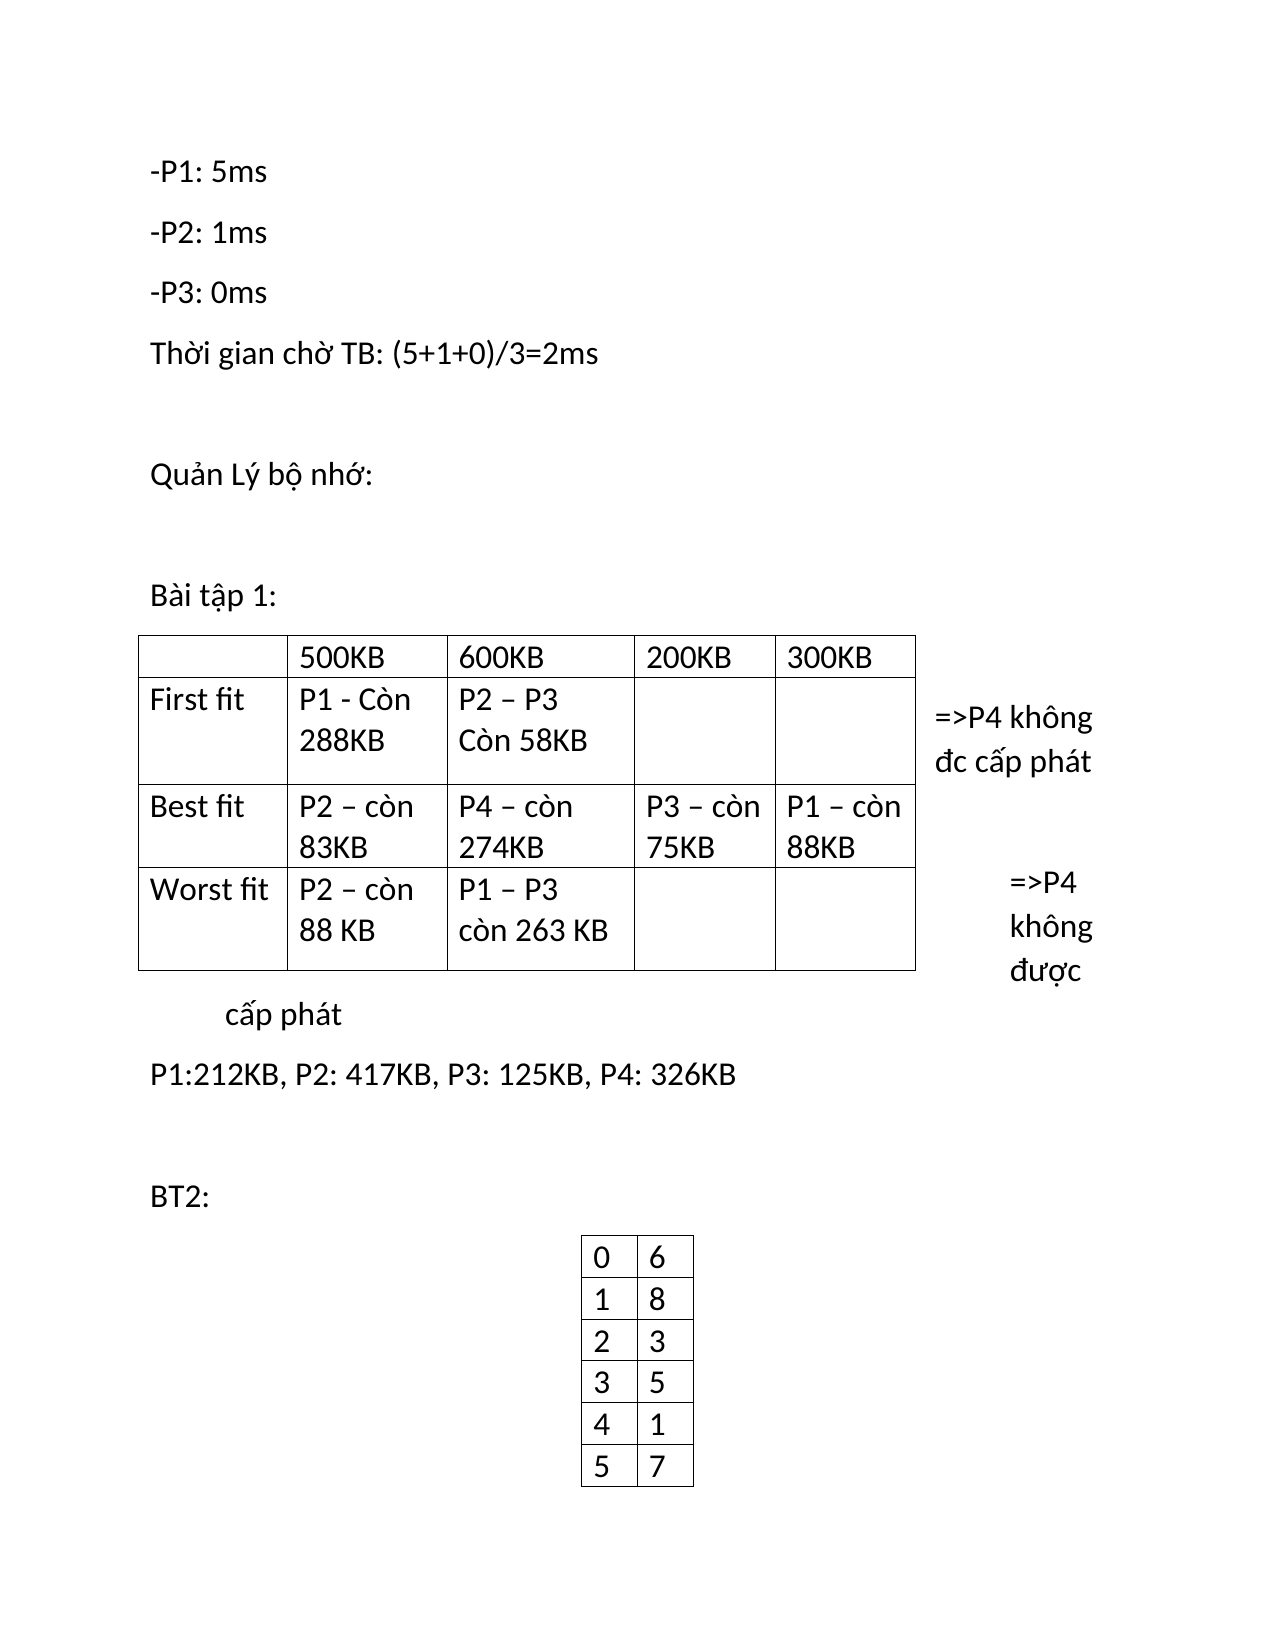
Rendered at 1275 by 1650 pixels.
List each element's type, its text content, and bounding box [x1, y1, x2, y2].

text Bài tập 1: [150, 574, 1125, 615]
table_cell [635, 678, 775, 784]
table_cell P4 – còn 274KB [448, 785, 634, 867]
text Quản Lý bộ nhớ: [150, 453, 1125, 494]
table_header [139, 636, 287, 677]
text -P3: 0ms [150, 271, 1125, 312]
table_header 6 [638, 1236, 693, 1277]
table_cell First fit [139, 678, 287, 784]
table_cell P1 - Còn 288KB [288, 678, 447, 784]
table_cell P2 – P3 Còn 58KB [448, 678, 634, 784]
table_cell Best fit [139, 785, 287, 867]
table_cell 3 [638, 1320, 693, 1360]
table_cell 3 [582, 1361, 637, 1402]
table_cell 5 [638, 1361, 693, 1402]
table_cell [635, 868, 775, 970]
table_cell 1 [638, 1403, 693, 1444]
table_cell 7 [638, 1445, 693, 1486]
table_header 600KB [448, 636, 634, 677]
text -P2: 1ms [150, 211, 1125, 251]
table_header 0 [582, 1236, 637, 1277]
table_cell 4 [582, 1403, 637, 1444]
table_cell [776, 868, 915, 970]
table_header 500KB [288, 636, 447, 677]
table_header 200KB [635, 636, 775, 677]
table_cell P1 – còn 88KB [776, 785, 915, 867]
table_header 300KB [776, 636, 915, 677]
table_cell P2 – còn 88 KB [288, 868, 447, 970]
table_cell [776, 678, 915, 784]
table_cell P1 – P3 còn 263 KB [448, 868, 634, 970]
table_cell P2 – còn 83KB [288, 785, 447, 867]
table_cell 5 [582, 1445, 637, 1486]
table_cell 8 [638, 1278, 693, 1318]
text -P1: 5ms [150, 150, 1125, 191]
text P1:212KB, P2: 417KB, P3: 125KB, P4: 326KB [150, 1053, 1125, 1094]
table_cell P3 – còn 75KB [635, 785, 775, 867]
list =>P4 không được cấp phát [225, 861, 1125, 1033]
table_cell 2 [582, 1320, 637, 1360]
text BT2: [150, 1174, 1125, 1215]
table_cell Worst fit [139, 868, 287, 970]
list =>P4 không đc cấp phát [916, 696, 1125, 780]
table_cell 1 [582, 1278, 637, 1318]
text Thời gian chờ TB: (5+1+0)/3=2ms [150, 332, 1125, 373]
